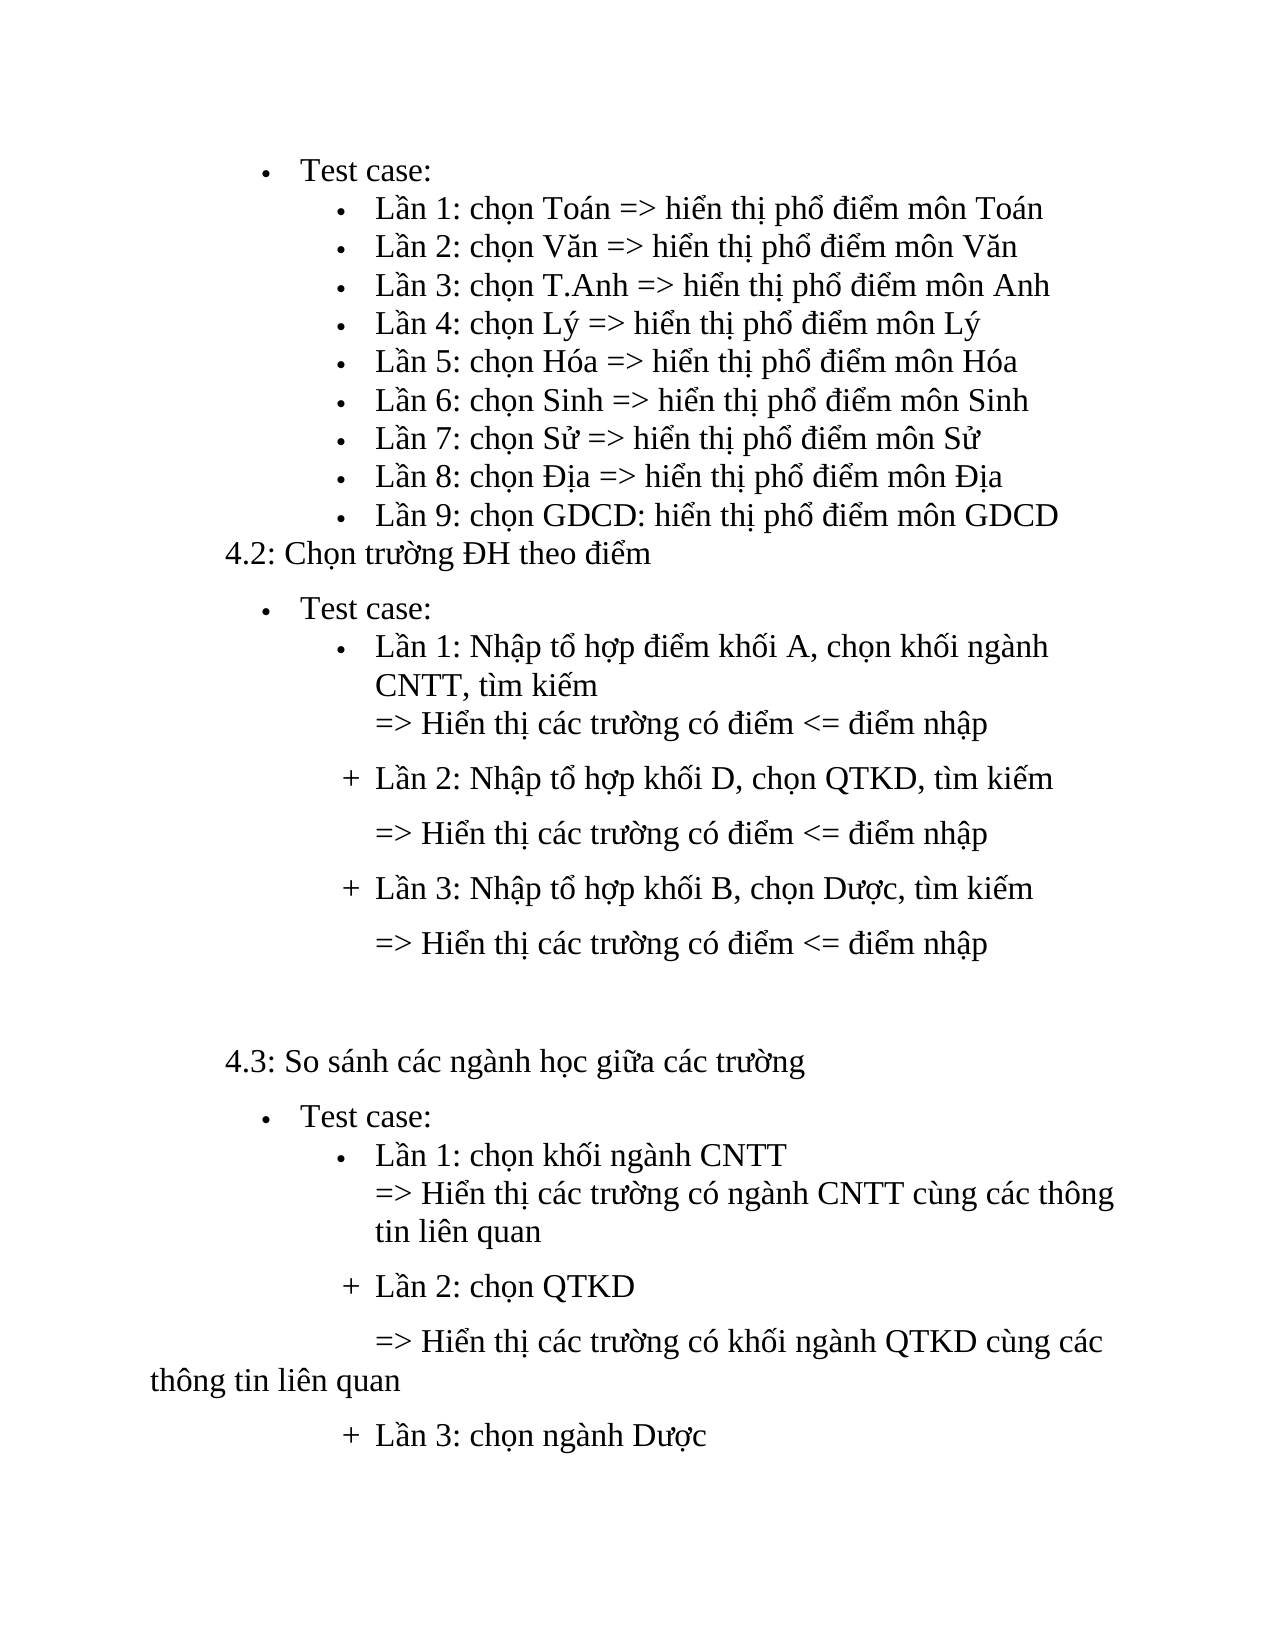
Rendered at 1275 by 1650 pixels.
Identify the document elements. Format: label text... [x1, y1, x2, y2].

list Lần 5: chọn Hóa => hiển thị phổ điểm môn Hóa [337, 342, 1125, 380]
list Lần 1: chọn khối ngành CNTT [337, 1135, 1125, 1173]
text 4.2: Chọn trường ĐH theo điểm [150, 533, 1125, 572]
list Lần 3: chọn T.Anh => hiển thị phổ điểm môn Anh [337, 265, 1125, 303]
list Lần 7: chọn Sử => hiển thị phổ điểm môn Sử [337, 418, 1125, 457]
text + Lần 3: Nhập tổ hợp khối B, chọn Dược, tìm kiếm [150, 868, 1125, 907]
text => Hiển thị các trường có điểm <= điểm nhập [375, 923, 1125, 962]
list Test case: [262, 1097, 1125, 1135]
list Lần 2: chọn Văn => hiển thị phổ điểm môn Văn [337, 227, 1125, 265]
text => Hiển thị các trường có khối ngành QTKD cùng các thông tin liên quan [150, 1322, 1125, 1398]
list Test case: [262, 588, 1125, 627]
text => Hiển thị các trường có điểm <= điểm nhập [375, 703, 1125, 742]
text => Hiển thị các trường có ngành CNTT cùng các thông tin liên quan [375, 1173, 1125, 1250]
list Lần 1: Nhập tổ hợp điểm khối A, chọn khối ngành CNTT, tìm kiếm [337, 627, 1125, 703]
list Lần 9: chọn GDCD: hiển thị phổ điểm môn GDCD [337, 495, 1125, 533]
text + Lần 2: Nhập tổ hợp khối D, chọn QTKD, tìm kiếm [150, 758, 1125, 797]
text => Hiển thị các trường có điểm <= điểm nhập [150, 813, 1125, 852]
list Lần 4: chọn Lý => hiển thị phổ điểm môn Lý [337, 303, 1125, 342]
text + Lần 3: chọn ngành Dược [150, 1415, 1125, 1453]
list Lần 8: chọn Địa => hiển thị phổ điểm môn Địa [337, 457, 1125, 495]
text + Lần 2: chọn QTKD [150, 1267, 1125, 1305]
list Lần 6: chọn Sinh => hiển thị phổ điểm môn Sinh [337, 380, 1125, 418]
list Test case: [262, 150, 1125, 188]
text 4.3: So sánh các ngành học giữa các trường [150, 1042, 1125, 1080]
list Lần 1: chọn Toán => hiển thị phổ điểm môn Toán [337, 188, 1125, 227]
